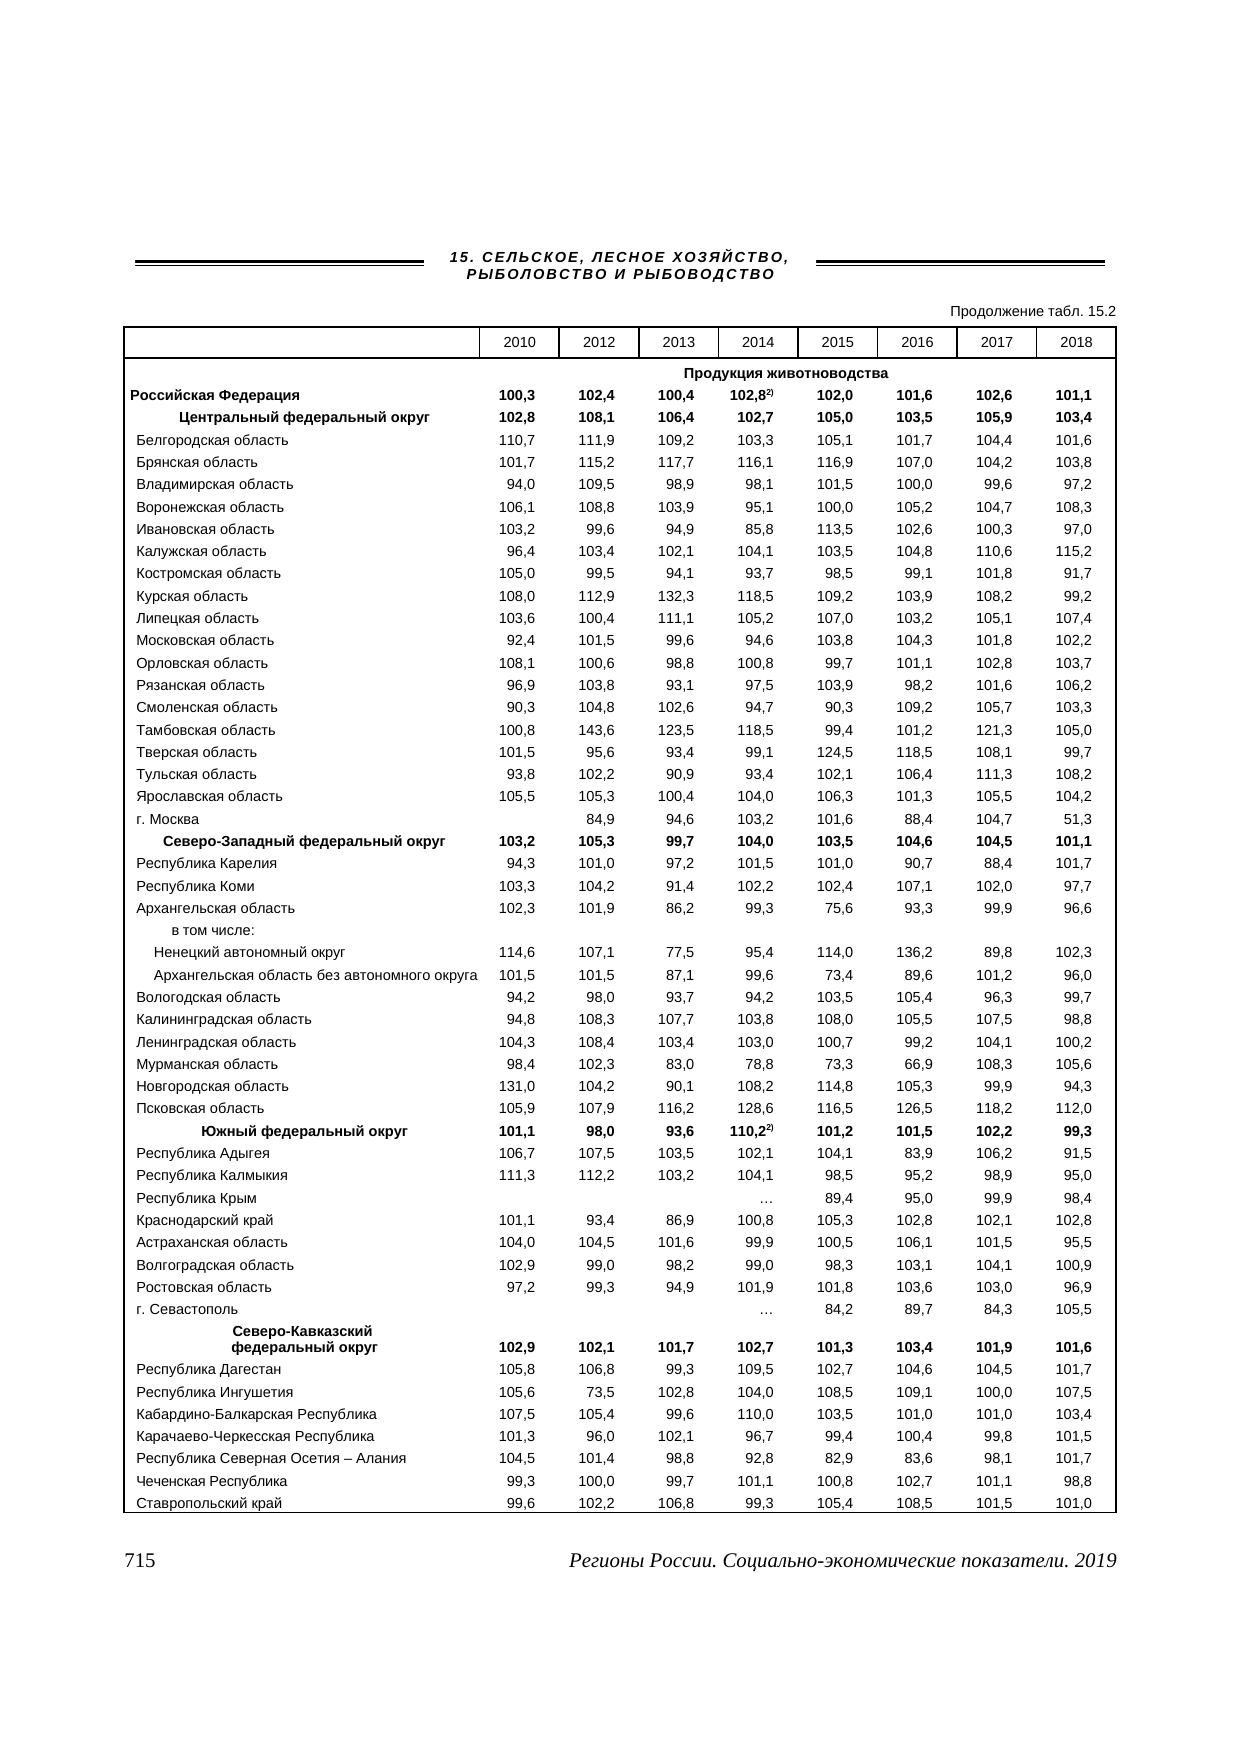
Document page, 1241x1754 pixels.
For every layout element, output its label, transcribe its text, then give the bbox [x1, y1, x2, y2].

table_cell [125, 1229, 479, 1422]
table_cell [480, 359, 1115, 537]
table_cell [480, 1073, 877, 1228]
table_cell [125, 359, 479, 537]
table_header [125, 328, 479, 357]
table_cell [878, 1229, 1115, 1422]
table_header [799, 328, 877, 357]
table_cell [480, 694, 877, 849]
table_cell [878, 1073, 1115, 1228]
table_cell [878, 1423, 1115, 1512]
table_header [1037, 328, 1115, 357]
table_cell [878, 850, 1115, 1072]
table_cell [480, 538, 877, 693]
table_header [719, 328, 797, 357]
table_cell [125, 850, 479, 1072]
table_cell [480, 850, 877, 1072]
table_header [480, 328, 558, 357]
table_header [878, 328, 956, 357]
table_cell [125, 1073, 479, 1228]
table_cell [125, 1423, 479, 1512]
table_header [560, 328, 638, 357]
text Продолжение табл. 15.2 [124, 303, 1116, 320]
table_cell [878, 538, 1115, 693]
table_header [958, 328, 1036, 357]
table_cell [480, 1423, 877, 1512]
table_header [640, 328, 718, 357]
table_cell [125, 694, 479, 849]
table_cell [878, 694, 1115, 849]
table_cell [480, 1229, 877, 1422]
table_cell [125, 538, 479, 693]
